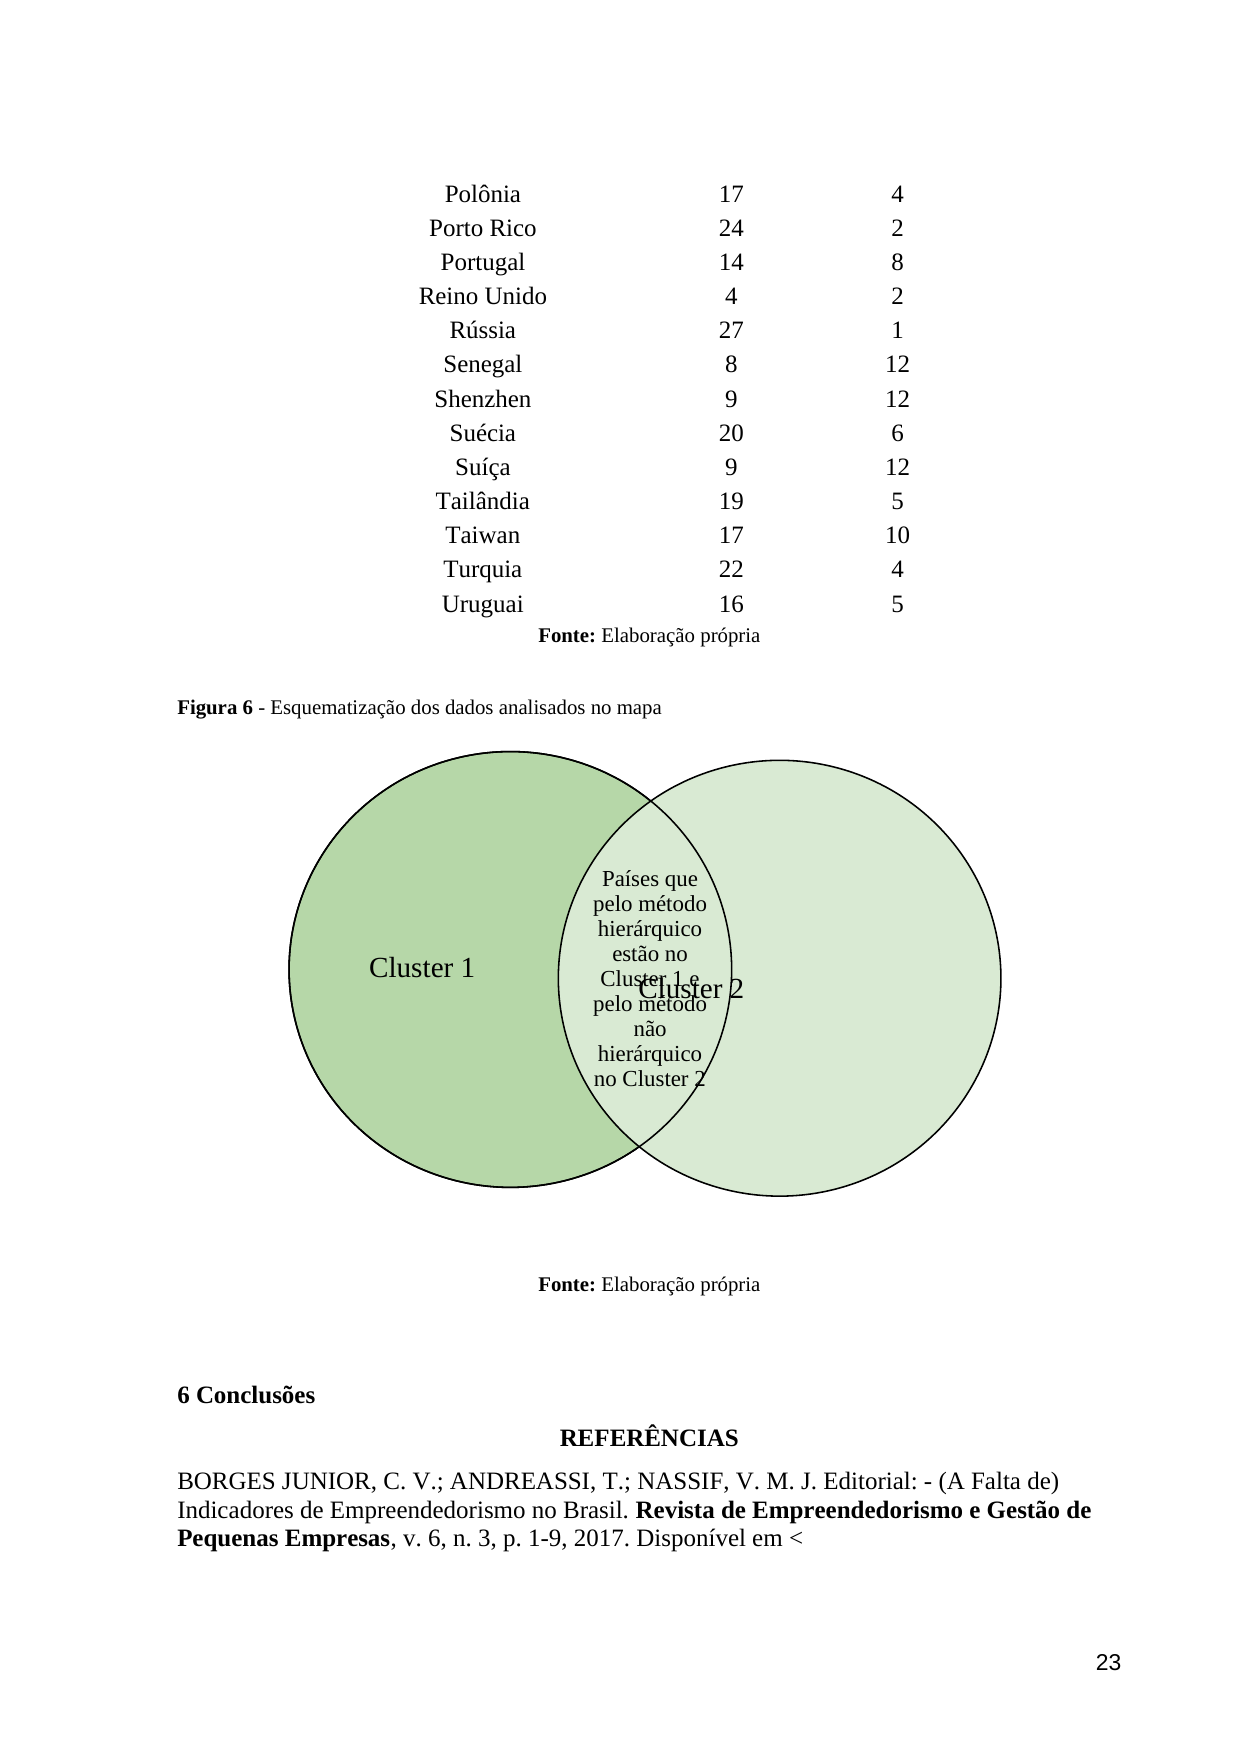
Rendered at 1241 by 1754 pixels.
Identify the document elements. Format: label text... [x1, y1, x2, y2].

table_cell Suécia [340, 418, 626, 450]
table_cell 5 [836, 589, 959, 621]
table_cell 9 [627, 384, 835, 416]
table_cell 10 [836, 520, 959, 553]
table_cell 2 [836, 281, 959, 314]
table_cell Senegal [340, 350, 626, 382]
table_cell 12 [836, 384, 959, 416]
table_cell Porto Rico [340, 213, 626, 245]
table_cell Shenzhen [340, 384, 626, 416]
table_cell 19 [627, 486, 835, 519]
table_cell 4 [836, 555, 959, 587]
table_cell 24 [627, 213, 835, 245]
table_cell 9 [627, 452, 835, 484]
table_cell 4 [627, 281, 835, 314]
table_cell Suíça [340, 452, 626, 484]
text REFERÊNCIAS [177, 1423, 1121, 1452]
table_cell 16 [627, 589, 835, 621]
table_cell 1 [836, 315, 959, 348]
table_cell Rússia [340, 315, 626, 348]
table_cell 8 [627, 350, 835, 382]
table_cell 20 [627, 418, 835, 450]
text 6 Conclusões [177, 1380, 1121, 1408]
table_cell Polônia [340, 179, 626, 211]
table_cell 6 [836, 418, 959, 450]
table_cell Reino Unido [340, 281, 626, 314]
table_cell 27 [627, 315, 835, 348]
table_cell 4 [836, 179, 959, 211]
text Fonte: Elaboração própria [177, 1272, 1121, 1296]
table_cell Tailândia [340, 486, 626, 519]
table_cell 17 [627, 179, 835, 211]
text Fonte: Elaboração própria [177, 623, 1121, 647]
table_cell Turquia [340, 555, 626, 587]
text Figura 6 - Esquematização dos dados analisados no mapa [177, 695, 1121, 719]
table_cell 2 [836, 213, 959, 245]
table_cell Uruguai [340, 589, 626, 621]
table_cell Taiwan [340, 520, 626, 553]
table_cell 8 [836, 247, 959, 279]
table_cell 12 [836, 350, 959, 382]
table_cell 5 [836, 486, 959, 519]
table_cell 12 [836, 452, 959, 484]
table_cell 17 [627, 520, 835, 553]
table_cell 14 [627, 247, 835, 279]
table_cell 22 [627, 555, 835, 587]
table_cell Portugal [340, 247, 626, 279]
